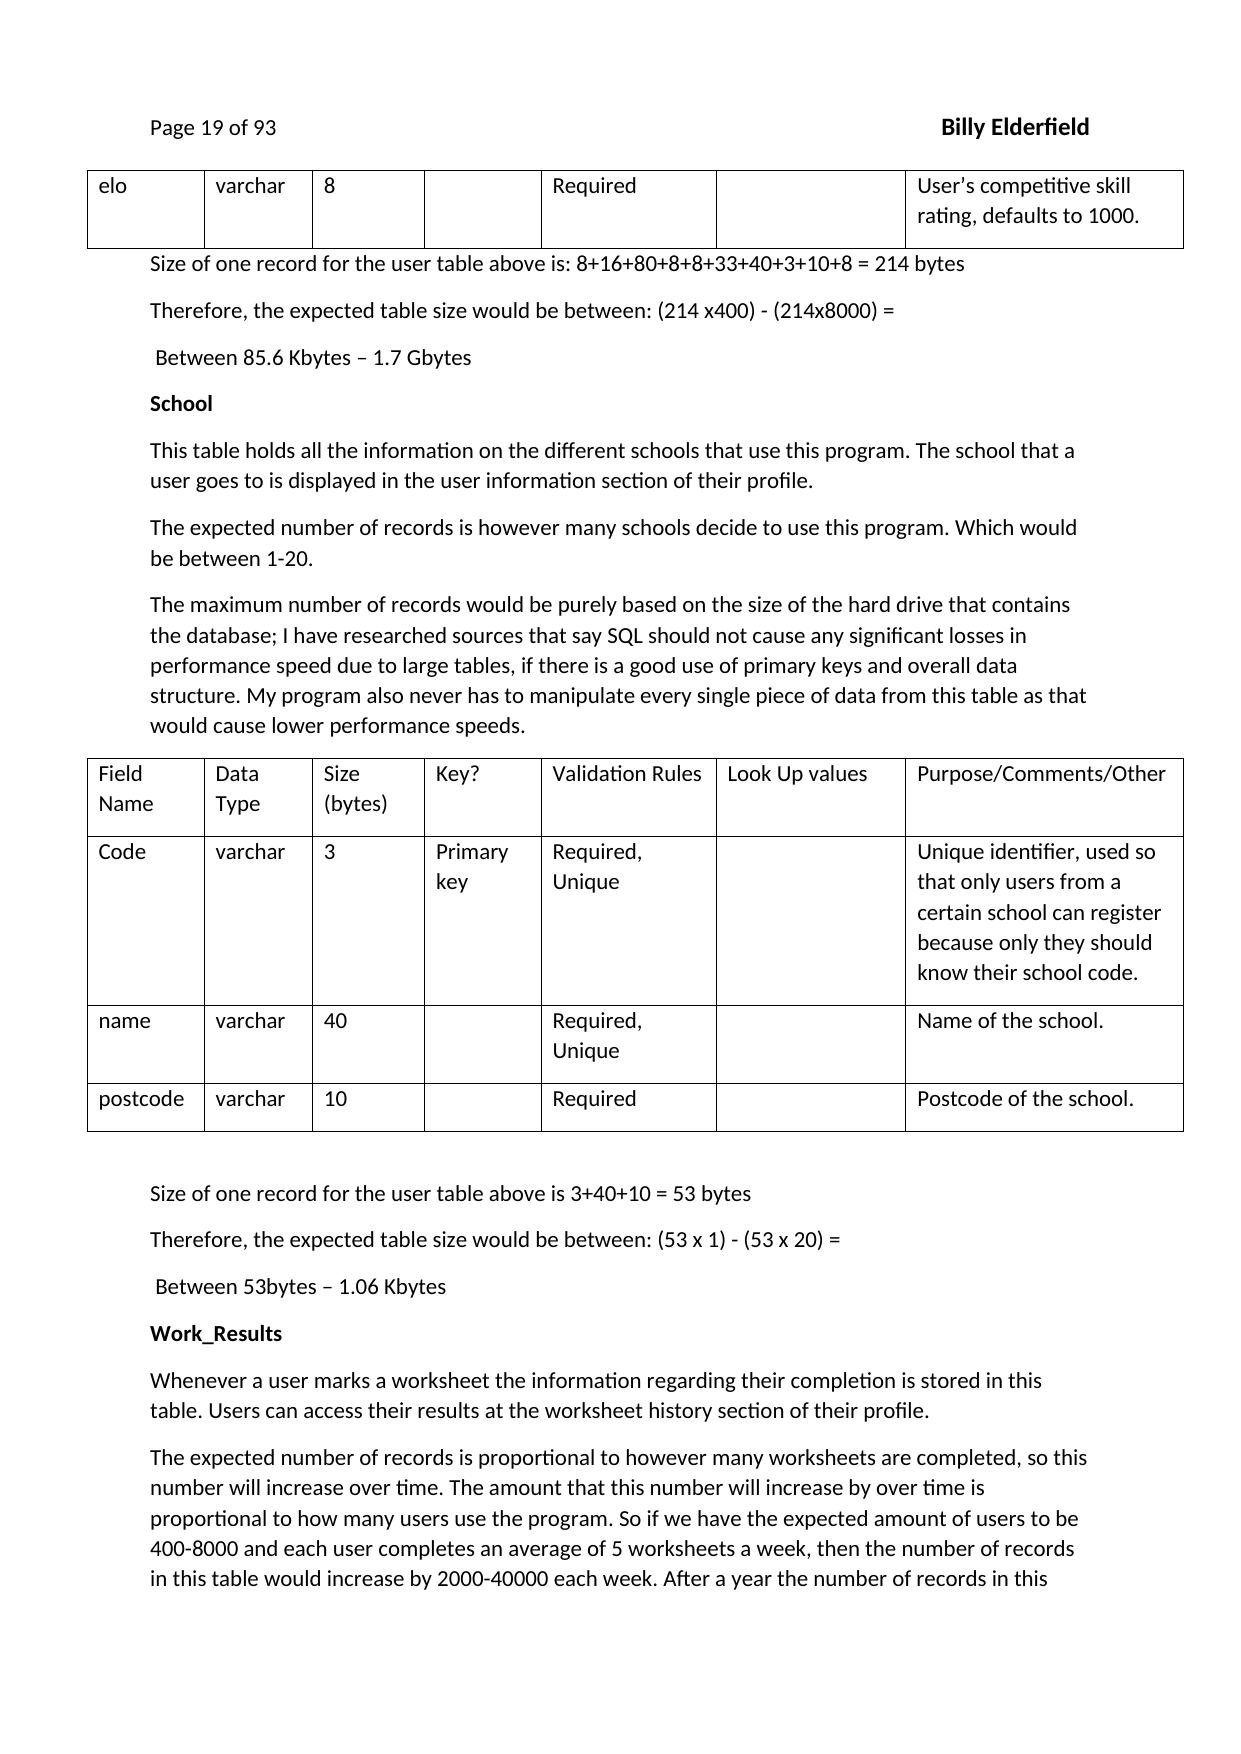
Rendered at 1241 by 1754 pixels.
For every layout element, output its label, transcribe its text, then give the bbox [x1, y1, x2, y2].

text The expected number of records is however many schools decide to use this program. Which would be between 1-20. [150, 513, 1090, 572]
table_cell varchar [205, 1084, 312, 1131]
table_cell varchar [205, 837, 312, 1005]
table_cell varchar [205, 171, 312, 248]
table_cell Unique identifier, used so that only users from a certain school can register because only they should know their school code. [906, 837, 1183, 1005]
table_cell Name of the school. [906, 1006, 1183, 1083]
text Between 85.6 Kbytes – 1.7 Gbytes [150, 343, 1090, 371]
table_cell Postcode of the school. [906, 1084, 1183, 1131]
text Therefore, the expected table size would be between: (53 x 1) - (53 x 20) = [150, 1226, 1090, 1253]
table_cell [717, 171, 905, 248]
table_cell [717, 837, 905, 1005]
table_header Validation Rules [542, 759, 716, 836]
table_cell 10 [313, 1084, 424, 1131]
table_header Field Name [88, 759, 204, 836]
table_cell 8 [313, 171, 424, 248]
table_cell elo [88, 171, 204, 248]
table_cell postcode [88, 1084, 204, 1131]
table_cell Required, Unique [542, 1006, 716, 1083]
table_header Data Type [205, 759, 312, 836]
table_cell Required [542, 171, 716, 248]
table_cell Required [542, 1084, 716, 1131]
table_cell varchar [205, 1006, 312, 1083]
table_cell User’s competitive skill rating, defaults to 1000. [906, 171, 1183, 248]
text The maximum number of records would be purely based on the size of the hard drive that contains the database; I have researched sources that say SQL should not cause any significant losses in performance speed due to large tables, if there is a good use of primary keys and overall data structure. My program also never has to manipulate every single piece of data from this table as that would cause lower performance speeds. [150, 591, 1090, 739]
text School [150, 389, 1090, 417]
text Work_Results [150, 1319, 1090, 1347]
table_cell Code [88, 837, 204, 1005]
table_cell [425, 1006, 541, 1083]
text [150, 1443, 1090, 1592]
table_cell Primary key [425, 837, 541, 1005]
table_header Purpose/Comments/Other [906, 759, 1183, 836]
table_cell 40 [313, 1006, 424, 1083]
table_cell name [88, 1006, 204, 1083]
text Size of one record for the user table above is 3+40+10 = 53 bytes [150, 1179, 1090, 1207]
table_header Look Up values [717, 759, 905, 836]
table_cell [717, 1006, 905, 1083]
table_cell [425, 171, 541, 248]
table_header Size (bytes) [313, 759, 424, 836]
text Between 53bytes – 1.06 Kbytes [150, 1272, 1090, 1300]
table_cell 3 [313, 837, 424, 1005]
table_cell [425, 1084, 541, 1131]
table_header Key? [425, 759, 541, 836]
table_cell [717, 1084, 905, 1131]
text Therefore, the expected table size would be between: (214 x400) - (214x8000) = [150, 296, 1090, 324]
text This table holds all the information on the different schools that use this program. The school that a user goes to is displayed in the user information section of their profile. [150, 436, 1090, 494]
text Size of one record for the user table above is: 8+16+80+8+8+33+40+3+10+8 = 214 bytes [150, 249, 1090, 277]
table_cell Required, Unique [542, 837, 716, 1005]
text Whenever a user marks a worksheet the information regarding their completion is stored in this table. Users can access their results at the worksheet history section of their profile. [150, 1366, 1090, 1424]
